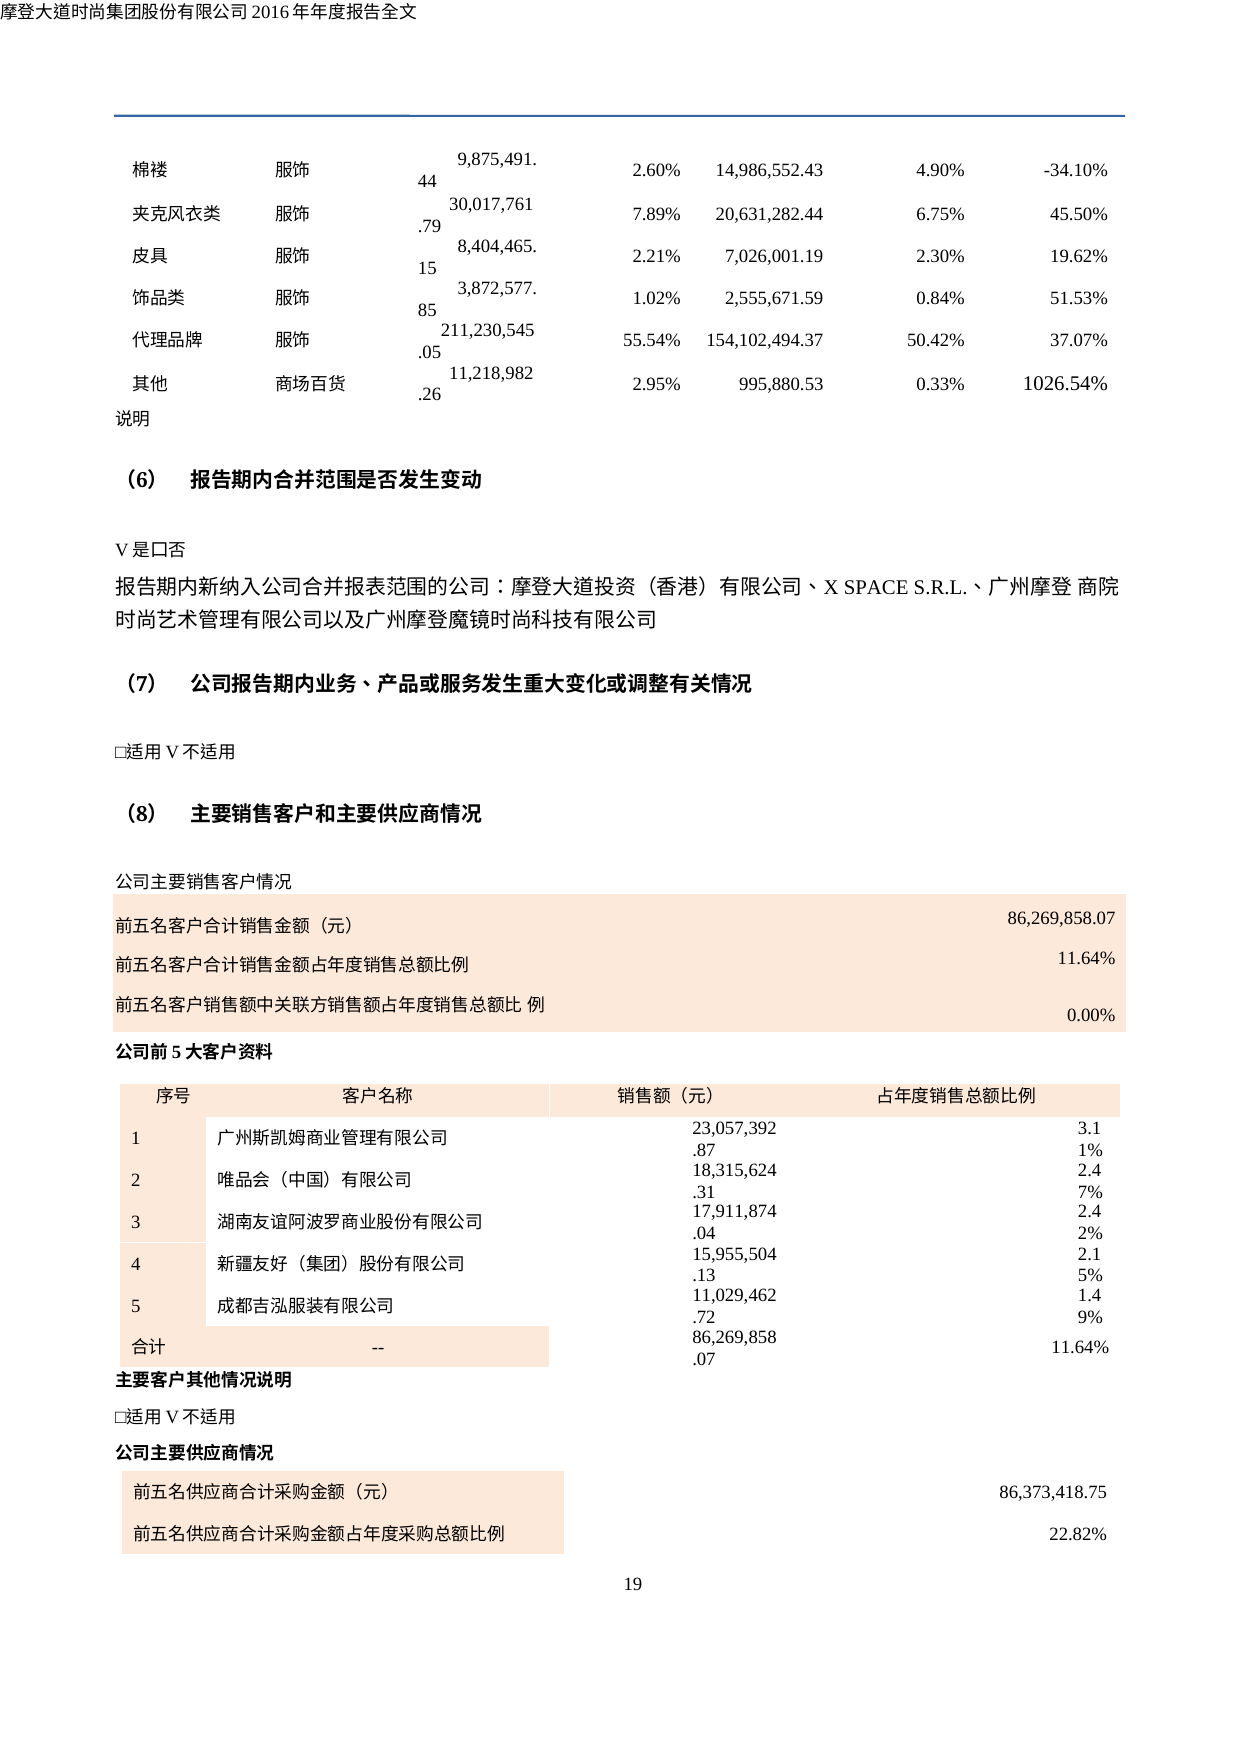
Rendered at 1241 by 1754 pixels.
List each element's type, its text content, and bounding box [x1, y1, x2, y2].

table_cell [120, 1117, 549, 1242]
text 公司主要销售客户情况 [115, 870, 1125, 894]
text 公司主要供应商情况 [115, 1441, 1125, 1465]
text 说明 [115, 406, 1125, 430]
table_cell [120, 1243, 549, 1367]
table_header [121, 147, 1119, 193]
text 主要客户其他情况说明 [115, 1367, 1125, 1392]
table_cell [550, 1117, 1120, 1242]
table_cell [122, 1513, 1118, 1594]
text V是口否 [115, 536, 1125, 562]
text □适用V不适用 [115, 1404, 1125, 1428]
text 报告期内新纳入公司合并报表范围的公司：摩登大道投资（香港）有限公司、X SPACE S.R.L.、广州摩登 商院时尚艺术管理有限公司以及广州摩登魔镜时尚科技有限公司 [115, 568, 1125, 634]
text （6） 报告期内合并范围是否发生变动 [115, 461, 1125, 494]
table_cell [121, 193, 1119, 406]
text （7） 公司报告期内业务、产品或服务发生重大变化或调整有关情况 [115, 665, 1125, 698]
text 前五名客户销售额中关联方销售额占年度销售总额比 例 [115, 973, 1125, 1030]
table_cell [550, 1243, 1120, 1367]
text 前五名客户合计销售金额（元） [115, 896, 1125, 933]
text （8） 主要销售客户和主要供应商情况 [115, 795, 1125, 828]
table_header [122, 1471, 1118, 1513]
text 前五名客户合计销售金额占年度销售总额比例 [115, 933, 1125, 973]
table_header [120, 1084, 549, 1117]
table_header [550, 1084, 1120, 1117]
text □适用V不适用 [115, 740, 1125, 764]
text 公司前5大客户资料 [115, 1032, 1125, 1065]
